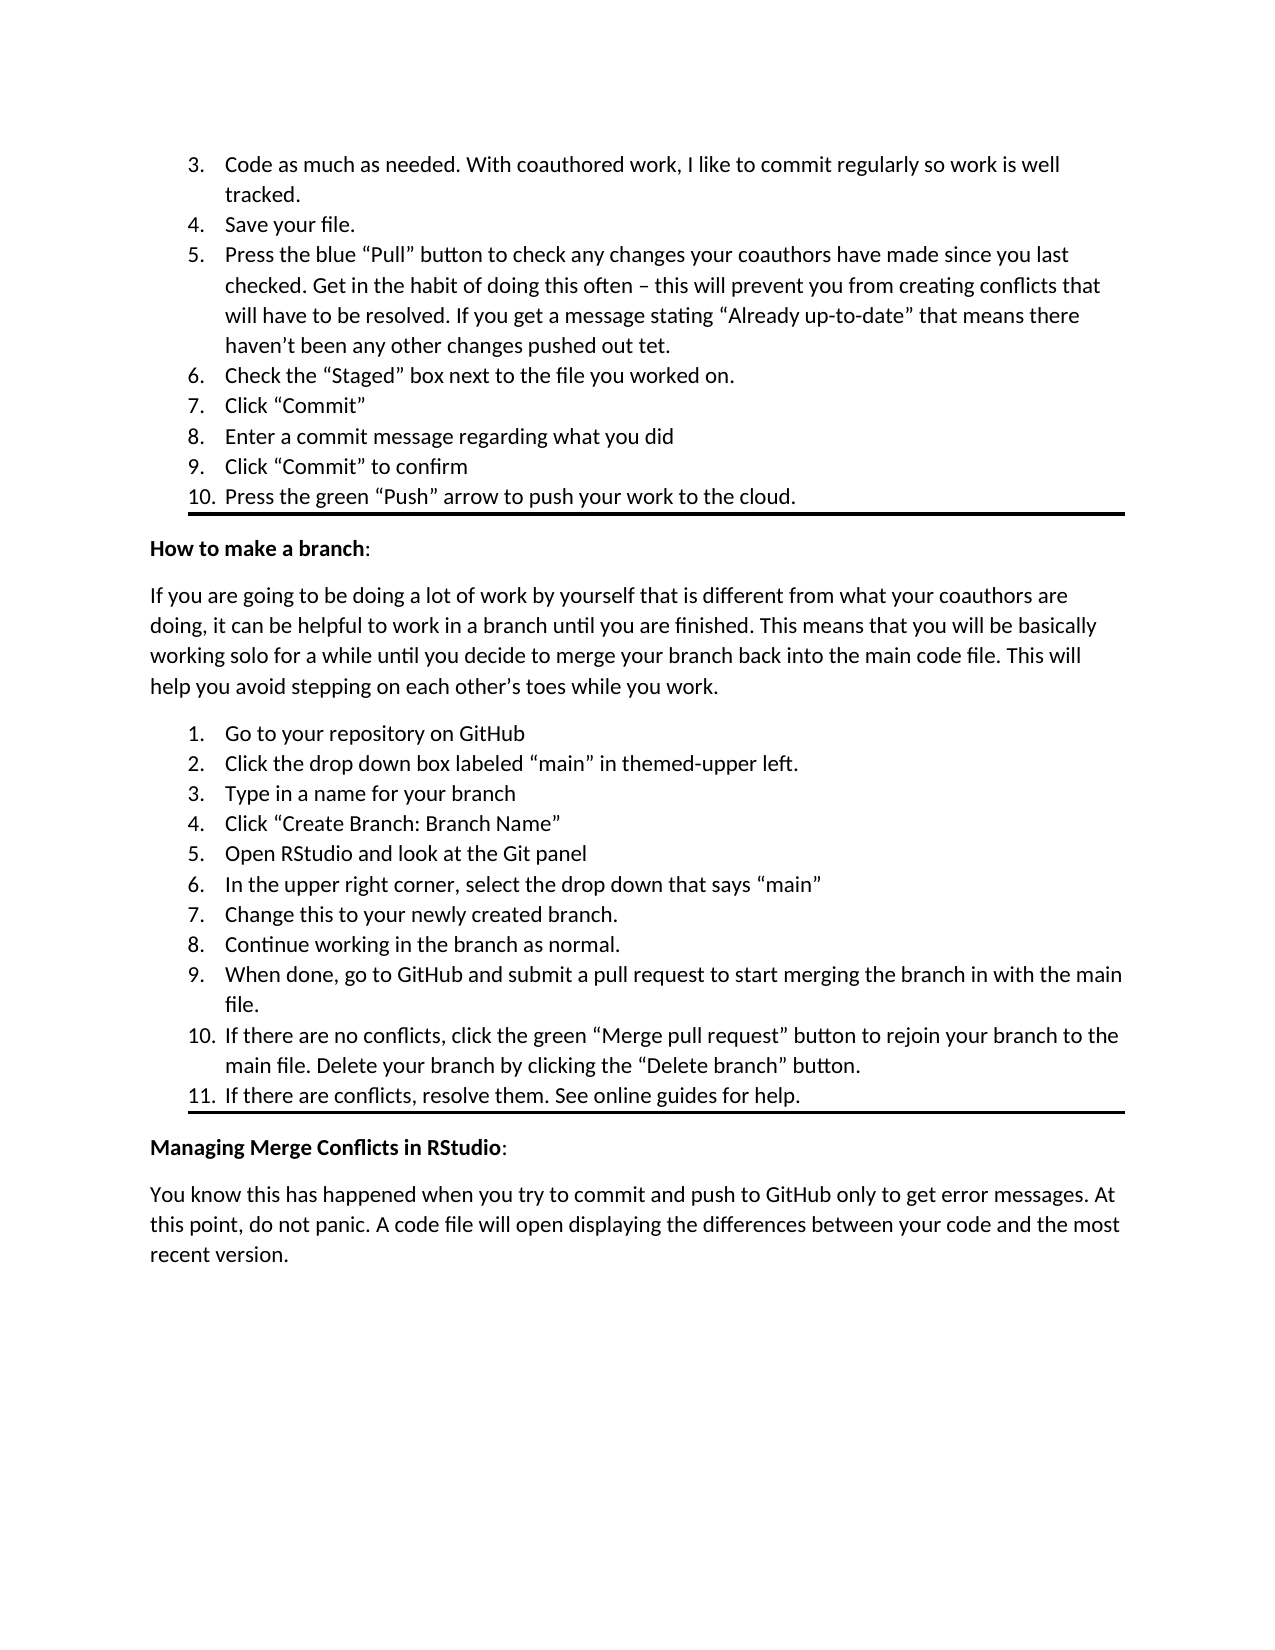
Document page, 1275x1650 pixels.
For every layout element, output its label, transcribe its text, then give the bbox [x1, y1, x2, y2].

list Enter a commit message regarding what you did [187, 422, 1125, 450]
list Save your file. [187, 210, 1125, 238]
text You know this has happened when you try to commit and push to GitHub only to get error messages. At this point, do not panic. A code file will open displaying the differences between your code and the most recent version. [150, 1180, 1125, 1269]
list Press the green “Push” arrow to push your work to the cloud. [187, 482, 1125, 516]
list Click the drop down box labeled “main” in themed-upper left. [187, 749, 1125, 777]
text Managing Merge Conflicts in RStudio: [150, 1133, 1125, 1161]
list Type in a name for your branch [187, 779, 1125, 807]
list Open RStudio and look at the Git panel [187, 839, 1125, 868]
list Click “Commit” [187, 392, 1125, 420]
list Code as much as needed. With coauthored work, I like to commit regularly so work is well tracked. [187, 150, 1125, 208]
list In the upper right corner, select the drop down that says “main” [187, 870, 1125, 898]
list Click “Commit” to confirm [187, 452, 1125, 480]
list When done, go to GitHub and submit a pull request to start merging the branch in with the main file. [187, 960, 1125, 1019]
list Change this to your newly created branch. [187, 900, 1125, 928]
text If you are going to be doing a lot of work by yourself that is different from what your coauthors are doing, it can be helpful to work in a branch until you are finished. This means that you will be basically working solo for a while until you decide to merge your branch back into the main code file. This will help you avoid stepping on each other’s toes while you work. [150, 581, 1125, 700]
list Go to your repository on GitHub [187, 719, 1125, 747]
list Press the blue “Pull” button to check any changes your coauthors have made since you last checked. Get in the habit of doing this often – this will prevent you from creating conflicts that will have to be resolved. If you get a message stating “Already up-to-date” that means there haven’t been any other changes pushed out tet. [187, 241, 1125, 359]
list Continue working in the branch as normal. [187, 930, 1125, 958]
list If there are no conflicts, click the green “Merge pull request” button to rejoin your branch to the main file. Delete your branch by clicking the “Delete branch” button. [187, 1021, 1125, 1079]
list Check the “Staged” box next to the file you worked on. [187, 361, 1125, 389]
list If there are conflicts, resolve them. See online guides for help. [187, 1081, 1125, 1114]
list Click “Create Branch: Branch Name” [187, 809, 1125, 837]
text How to make a branch: [150, 534, 1125, 562]
